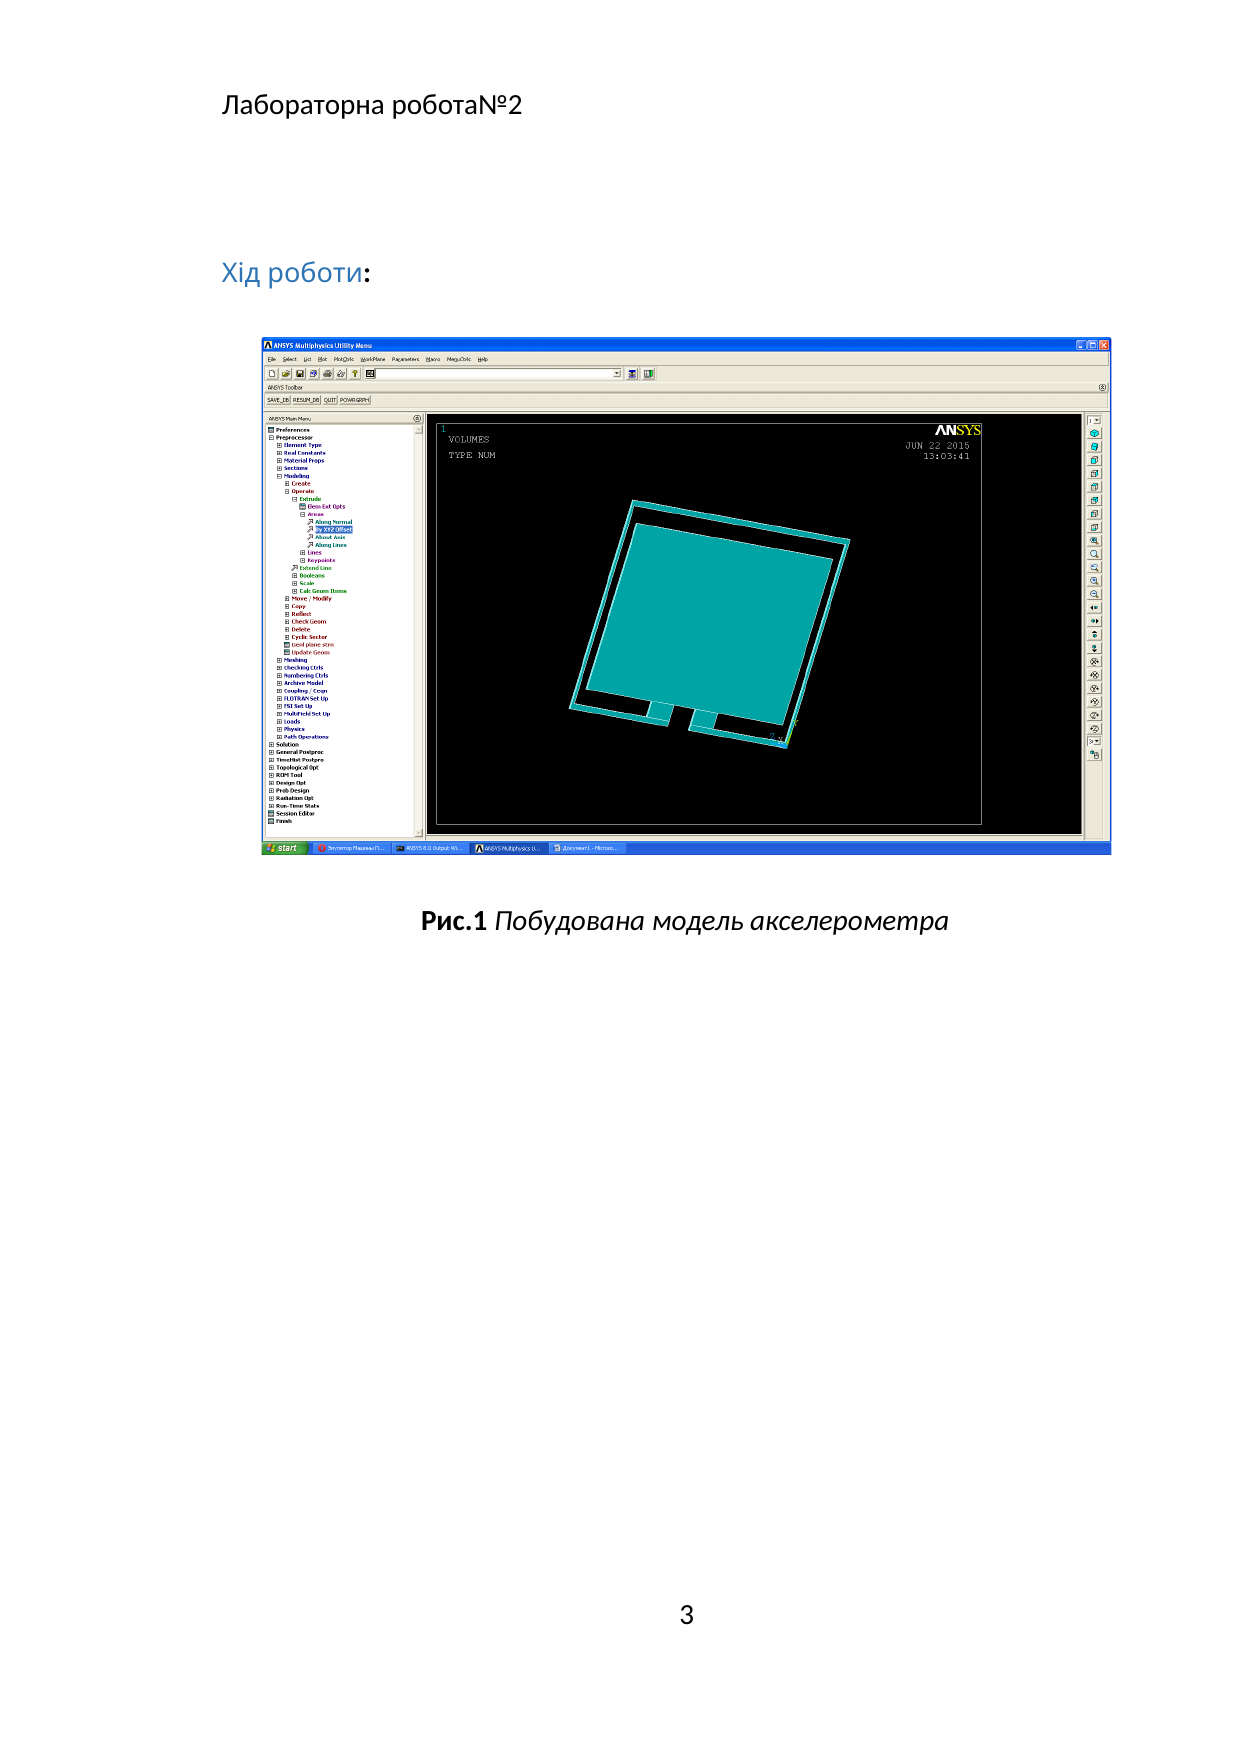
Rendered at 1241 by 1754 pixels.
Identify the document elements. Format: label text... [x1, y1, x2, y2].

text Хiд роботи: [177, 253, 1122, 290]
text Рис.1 Побудована модель акселерометра [148, 902, 1152, 937]
picture [261, 337, 1112, 855]
